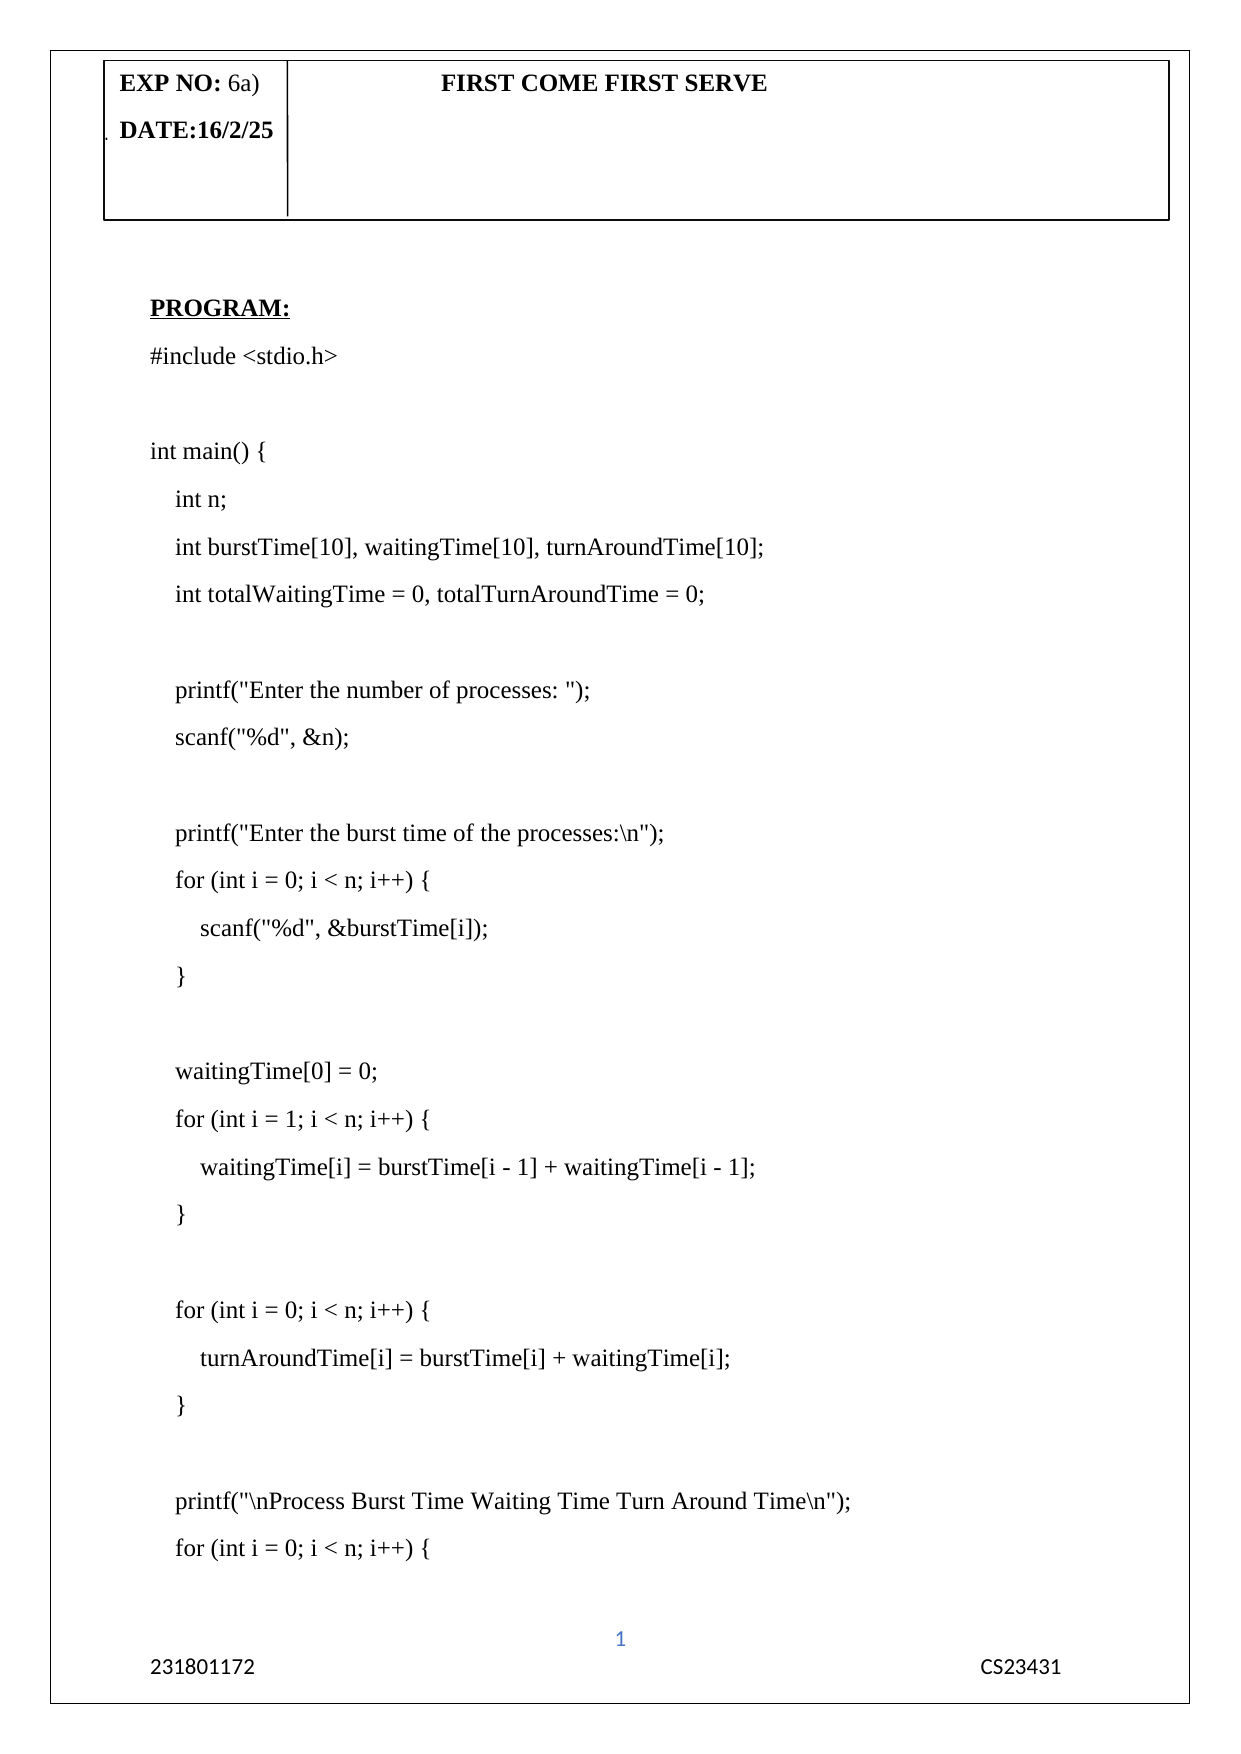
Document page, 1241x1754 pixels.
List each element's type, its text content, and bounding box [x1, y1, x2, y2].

text } [150, 961, 1090, 990]
text waitingTime[0] = 0; [150, 1056, 1090, 1085]
text waitingTime[i] = burstTime[i - 1] + waitingTime[i - 1]; [150, 1152, 1090, 1181]
text scanf("%d", &n); [150, 722, 1090, 751]
text turnAroundTime[i] = burstTime[i] + waitingTime[i]; [150, 1343, 1090, 1371]
text scanf("%d", &burstTime[i]); [150, 913, 1090, 942]
text int main() { [150, 436, 1090, 465]
text int burstTime[10], waitingTime[10], turnAroundTime[10]; [150, 532, 1090, 560]
text for (int i = 0; i < n; i++) { [150, 866, 1090, 894]
text } [150, 1390, 1090, 1419]
text printf("Enter the number of processes: "); [150, 675, 1090, 703]
text #include <stdio.h> [150, 341, 1090, 369]
text printf("Enter the burst time of the processes:\n"); [150, 818, 1090, 847]
text for (int i = 0; i < n; i++) { [150, 1295, 1090, 1324]
text int totalWaitingTime = 0, totalTurnAroundTime = 0; [150, 579, 1090, 608]
text } [150, 1199, 1090, 1228]
text PROGRAM: [150, 293, 1090, 322]
text for (int i = 1; i < n; i++) { [150, 1104, 1090, 1133]
text printf("\nProcess Burst Time Waiting Time Turn Around Time\n"); [150, 1486, 1090, 1514]
text int n; [150, 484, 1090, 513]
text for (int i = 0; i < n; i++) { [150, 1533, 1090, 1562]
